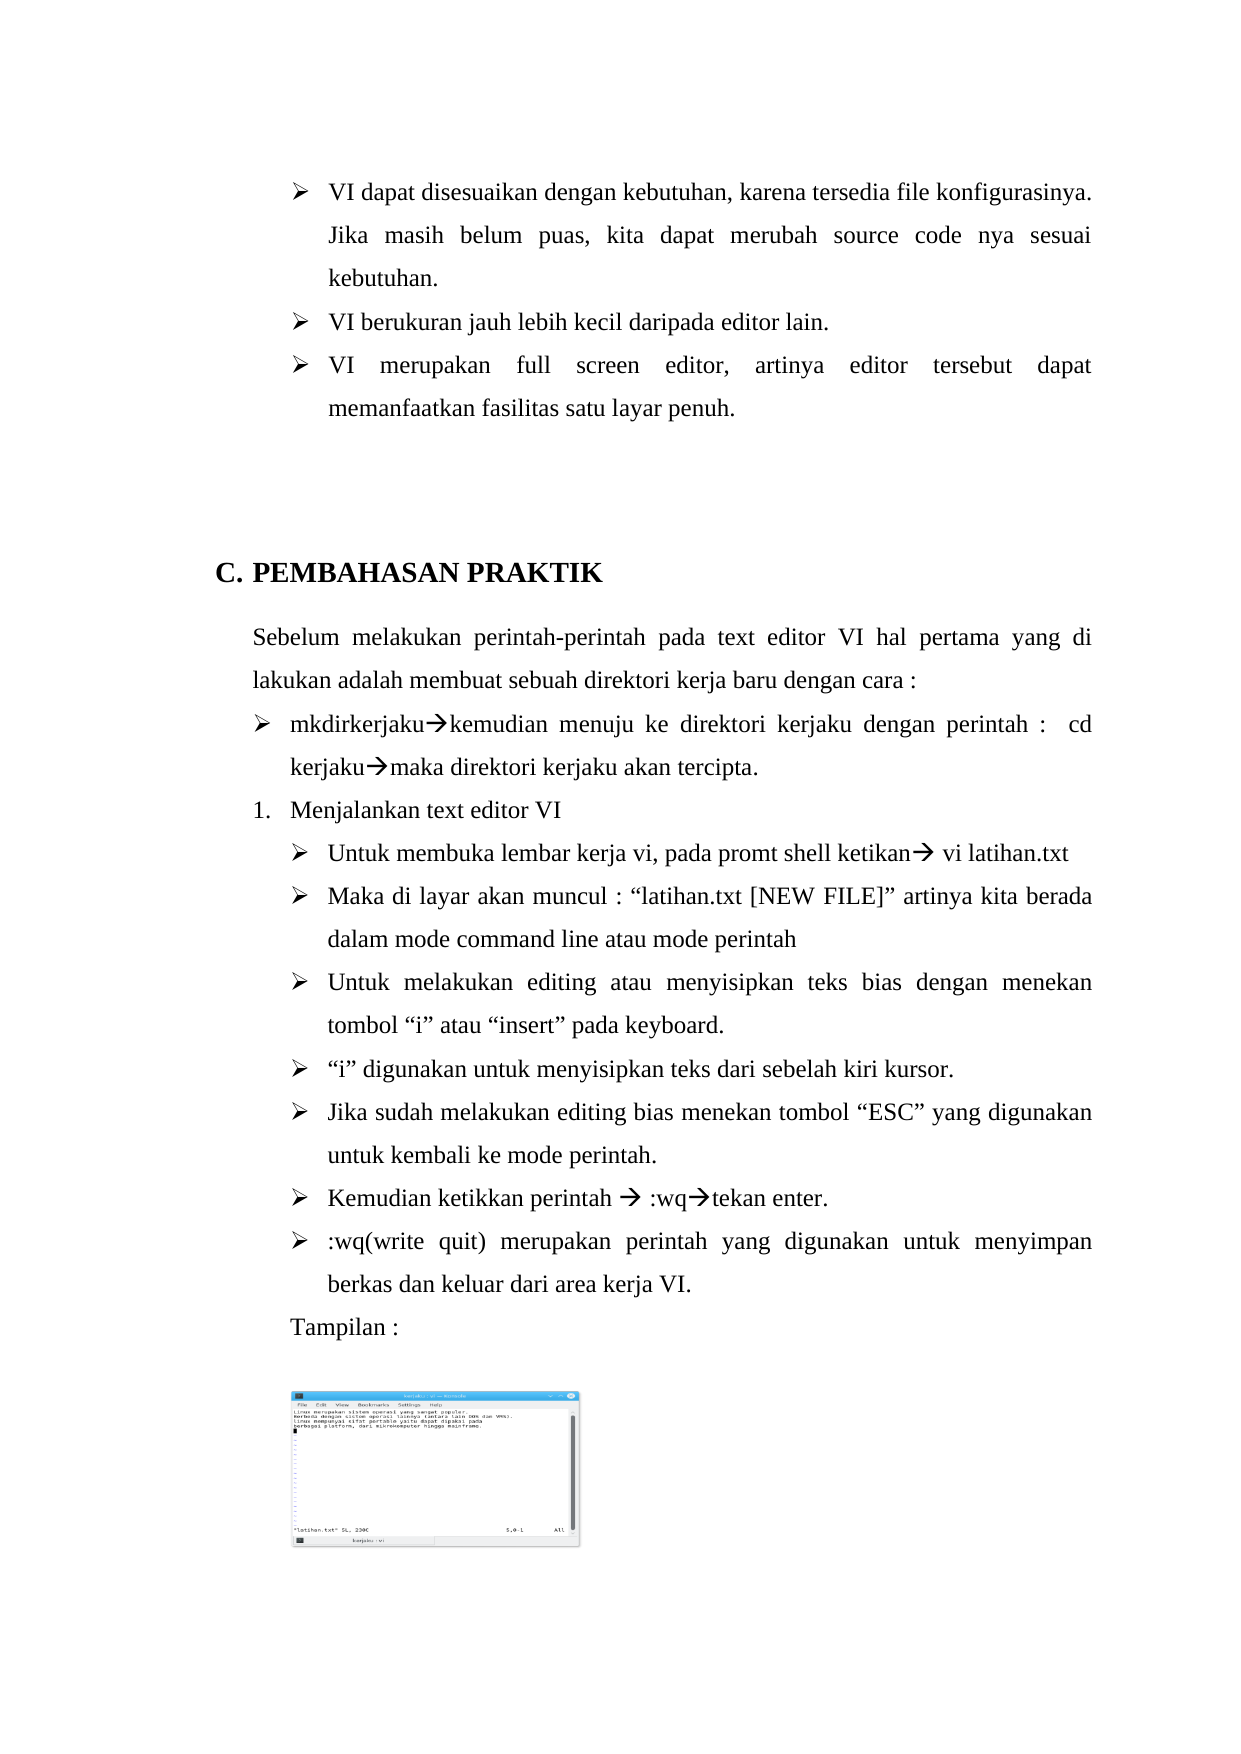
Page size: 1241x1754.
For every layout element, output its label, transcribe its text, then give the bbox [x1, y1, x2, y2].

text Tampilan : [290, 1312, 1092, 1341]
text Sebelum melakukan perintah-perintah pada text editor VI hal pertama yang di lakukan adalah membuat sebuah direktori kerja baru dengan cara : [252, 622, 1092, 694]
list mkdirkerjakukemudian menuju ke direktori kerjaku dengan perintah : cd kerjakumaka direktori kerjaku akan tercipta. [252, 709, 1092, 781]
list VI merupakan full screen editor, artinya editor tersebut dapat memanfaatkan fasilitas satu layar penuh. [291, 350, 1092, 422]
list PEMBAHASAN PRAKTIK [215, 556, 1092, 589]
list VI berukuran jauh lebih kecil daripada editor lain. [291, 307, 1092, 335]
list Jika sudah melakukan editing bias menekan tombol “ESC” yang digunakan untuk kembali ke mode perintah. [290, 1097, 1092, 1169]
list Kemudian ketikkan perintah :wqtekan enter. [290, 1183, 1092, 1212]
list Maka di layar akan muncul : “latihan.txt [NEW FILE]” artinya kita berada dalam mode command line atau mode perintah [290, 881, 1092, 953]
list :wq(write quit) merupakan perintah yang digunakan untuk menyimpan berkas dan keluar dari area kerja VI. [290, 1226, 1092, 1298]
list Untuk melakukan editing atau menyisipkan teks bias dengan menekan tombol “i” atau “insert” pada keyboard. [290, 967, 1092, 1039]
picture [288, 1389, 584, 1550]
list VI dapat disesuaikan dengan kebutuhan, karena tersedia file konfigurasinya. Jika masih belum puas, kita dapat merubah source code nya sesuai kebutuhan. [291, 177, 1092, 292]
list “i” digunakan untuk menyisipkan teks dari sebelah kiri kursor. [290, 1054, 1092, 1082]
list Menjalankan text editor VI [252, 795, 1092, 824]
list Untuk membuka lembar kerja vi, pada promt shell ketikan vi latihan.txt [290, 838, 1092, 867]
